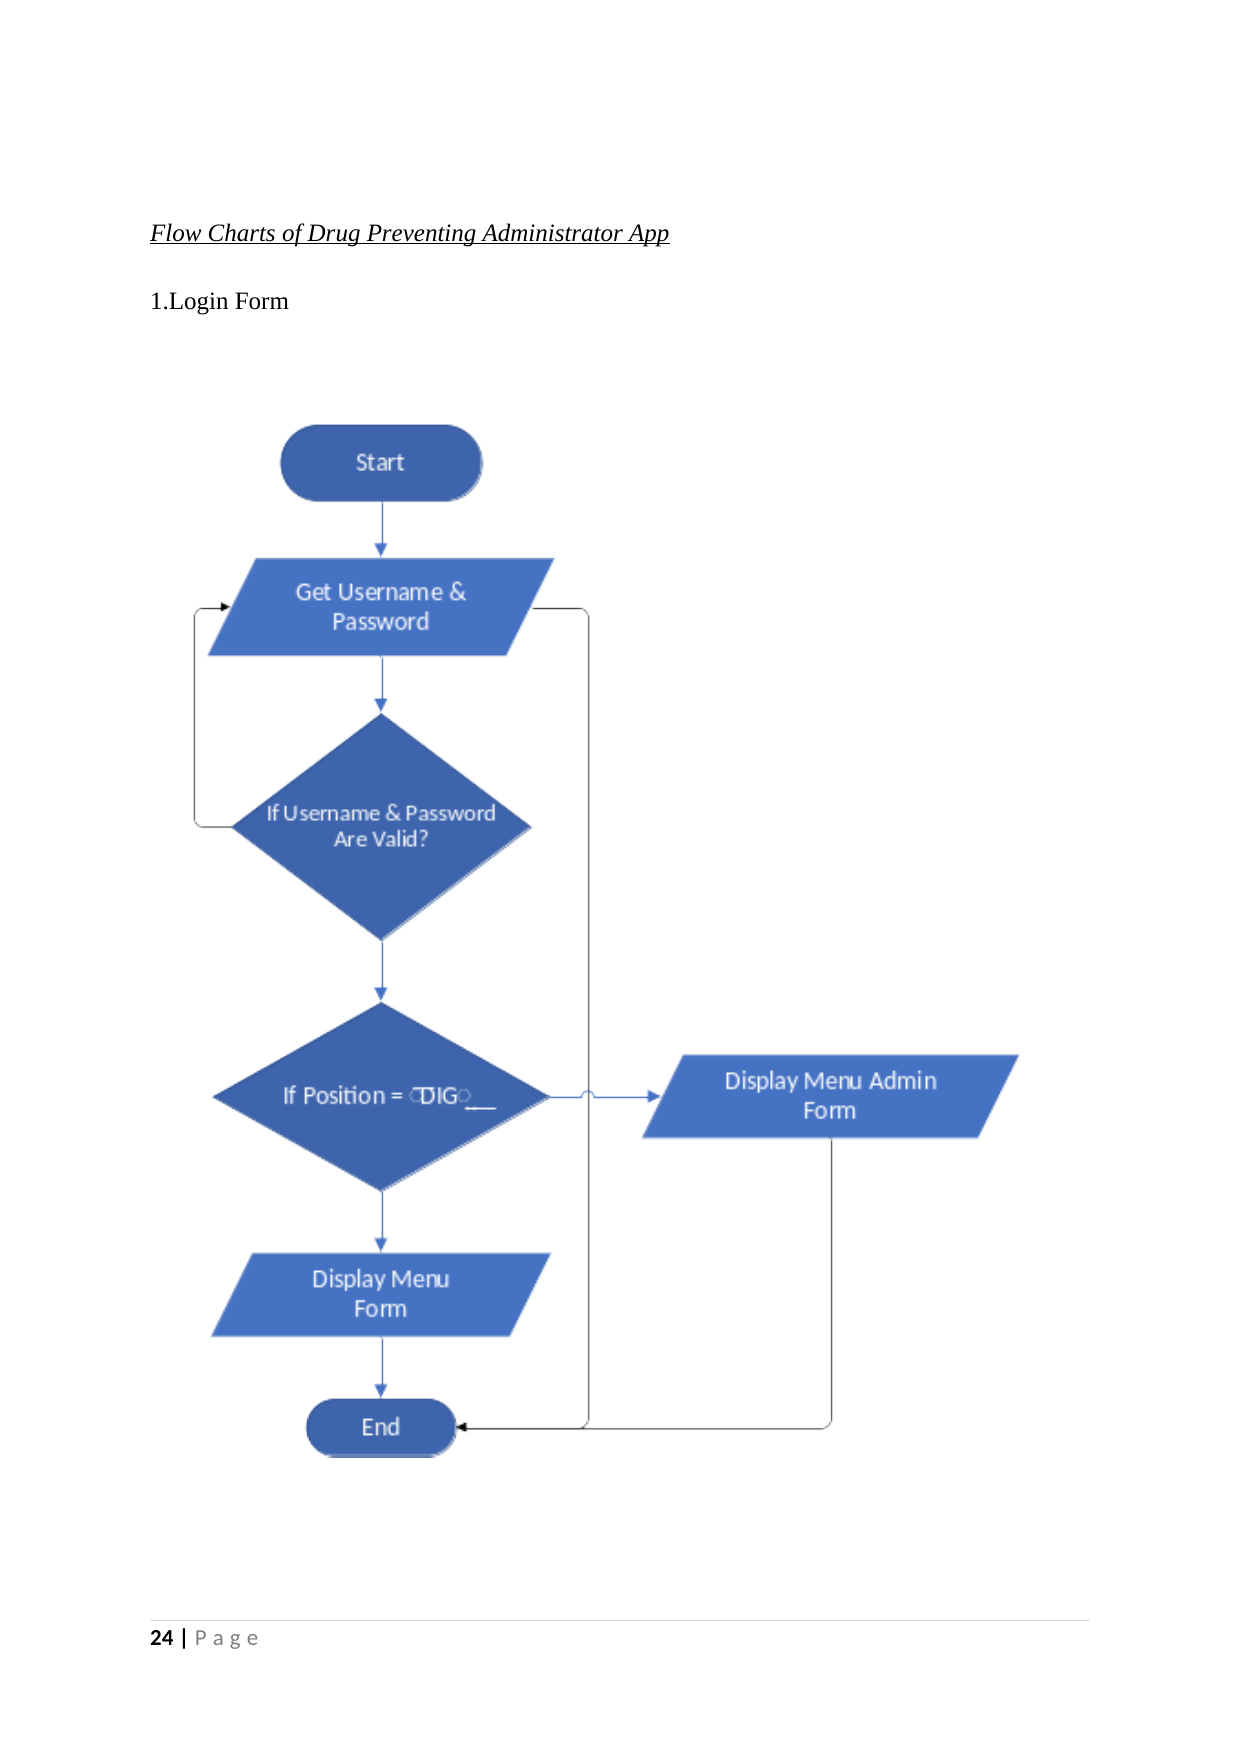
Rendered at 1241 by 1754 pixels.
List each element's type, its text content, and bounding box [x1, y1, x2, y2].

text 1.Login Form [150, 286, 1090, 315]
text Flow Charts of Drug Preventing Administrator App [150, 218, 1090, 247]
